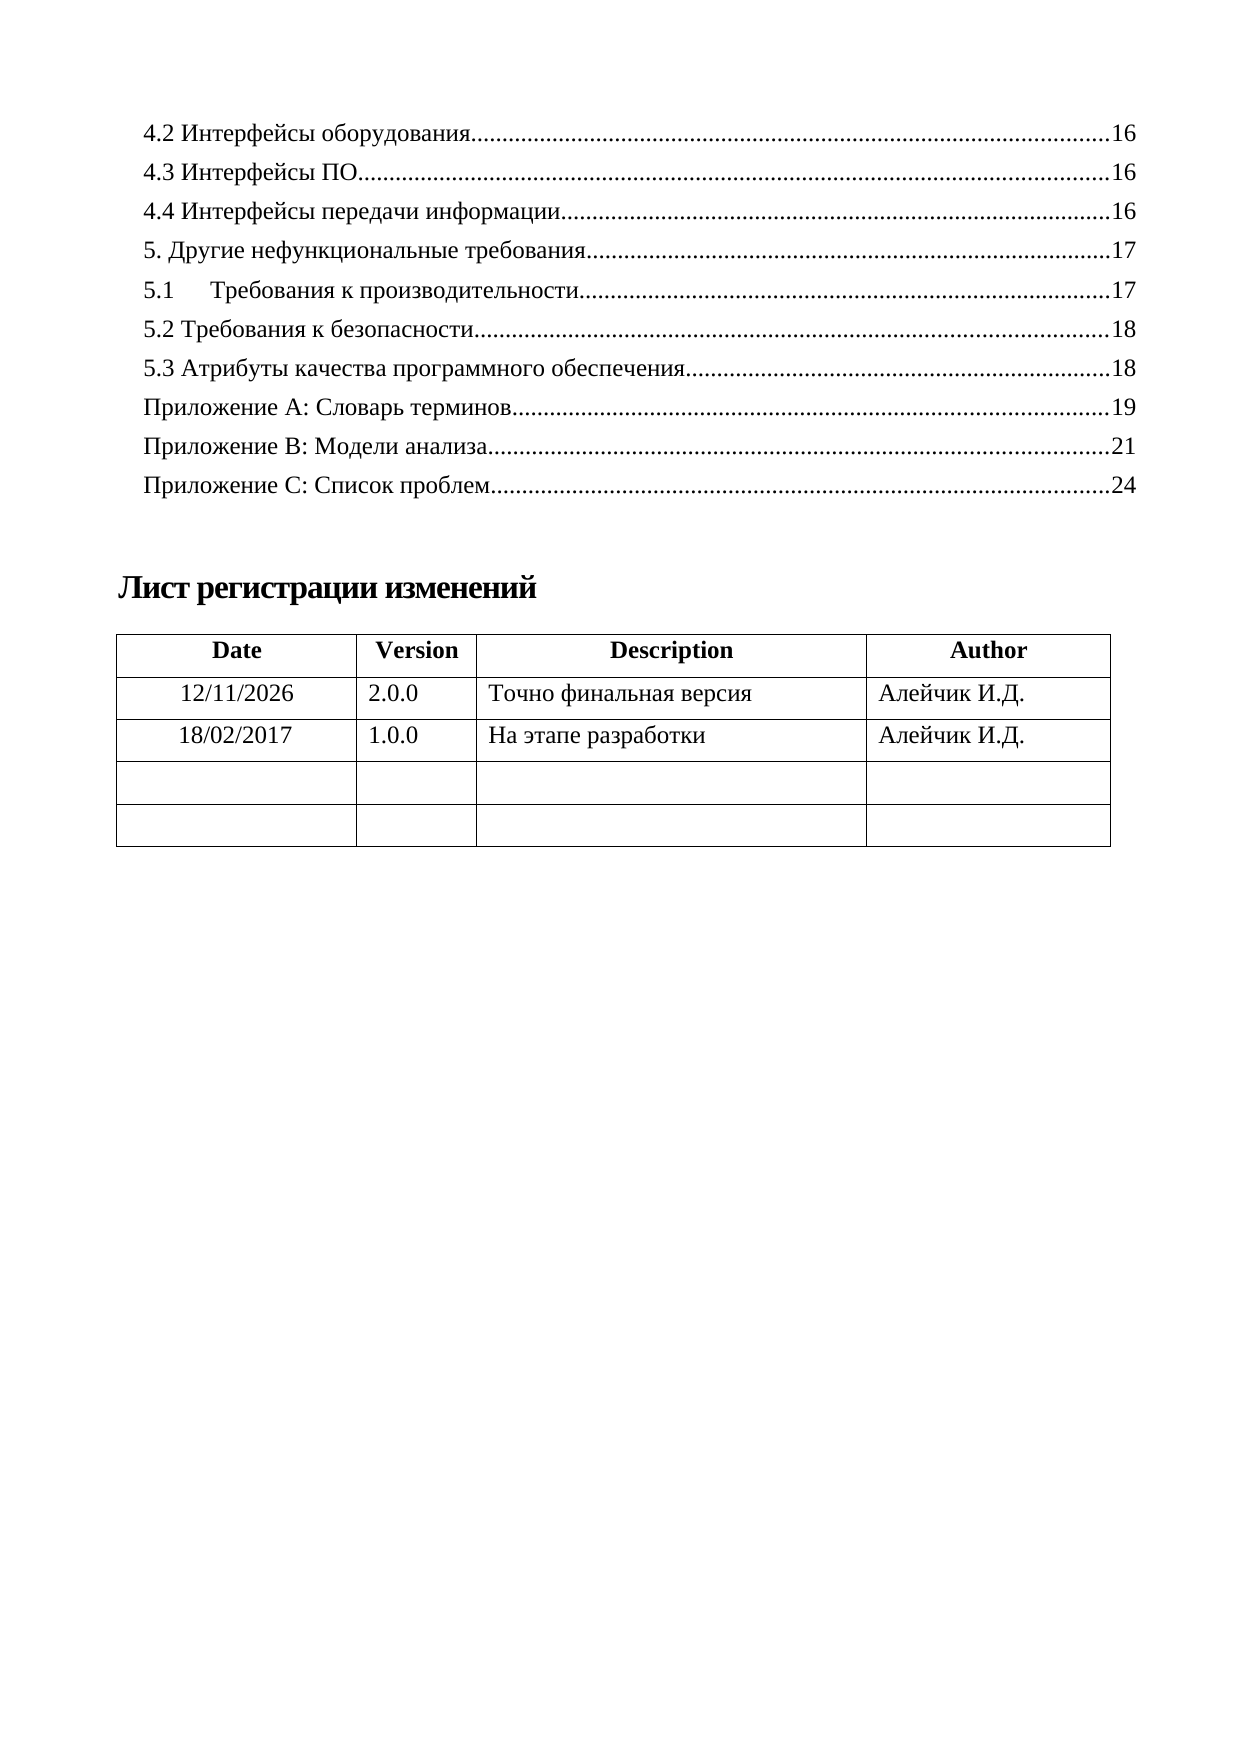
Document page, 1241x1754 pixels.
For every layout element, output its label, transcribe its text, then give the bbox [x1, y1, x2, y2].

table_cell На этапе разработки [477, 720, 866, 761]
table_header Date [117, 635, 356, 677]
table_cell [357, 762, 476, 803]
table_cell [477, 805, 866, 846]
title Лист регистрации изменений [118, 567, 1137, 606]
table_cell [867, 805, 1110, 846]
table_cell Алейчик И.Д. [867, 720, 1110, 761]
table_cell [477, 762, 866, 803]
table_header Author [867, 635, 1110, 677]
table_header Version [357, 635, 476, 677]
table_cell Точно финальная версия [477, 678, 866, 719]
table_cell Алейчик И.Д. [867, 678, 1110, 719]
table_cell 18/02/2017 [117, 720, 356, 761]
table_cell [357, 805, 476, 846]
table_cell [117, 762, 356, 803]
table_cell 01/03/2018 [117, 678, 356, 719]
table_header Description [477, 635, 866, 677]
table_cell [867, 762, 1110, 803]
table_cell [117, 805, 356, 846]
table_cell 2.0.0 [357, 678, 476, 719]
table_cell 1.0.0 [357, 720, 476, 761]
